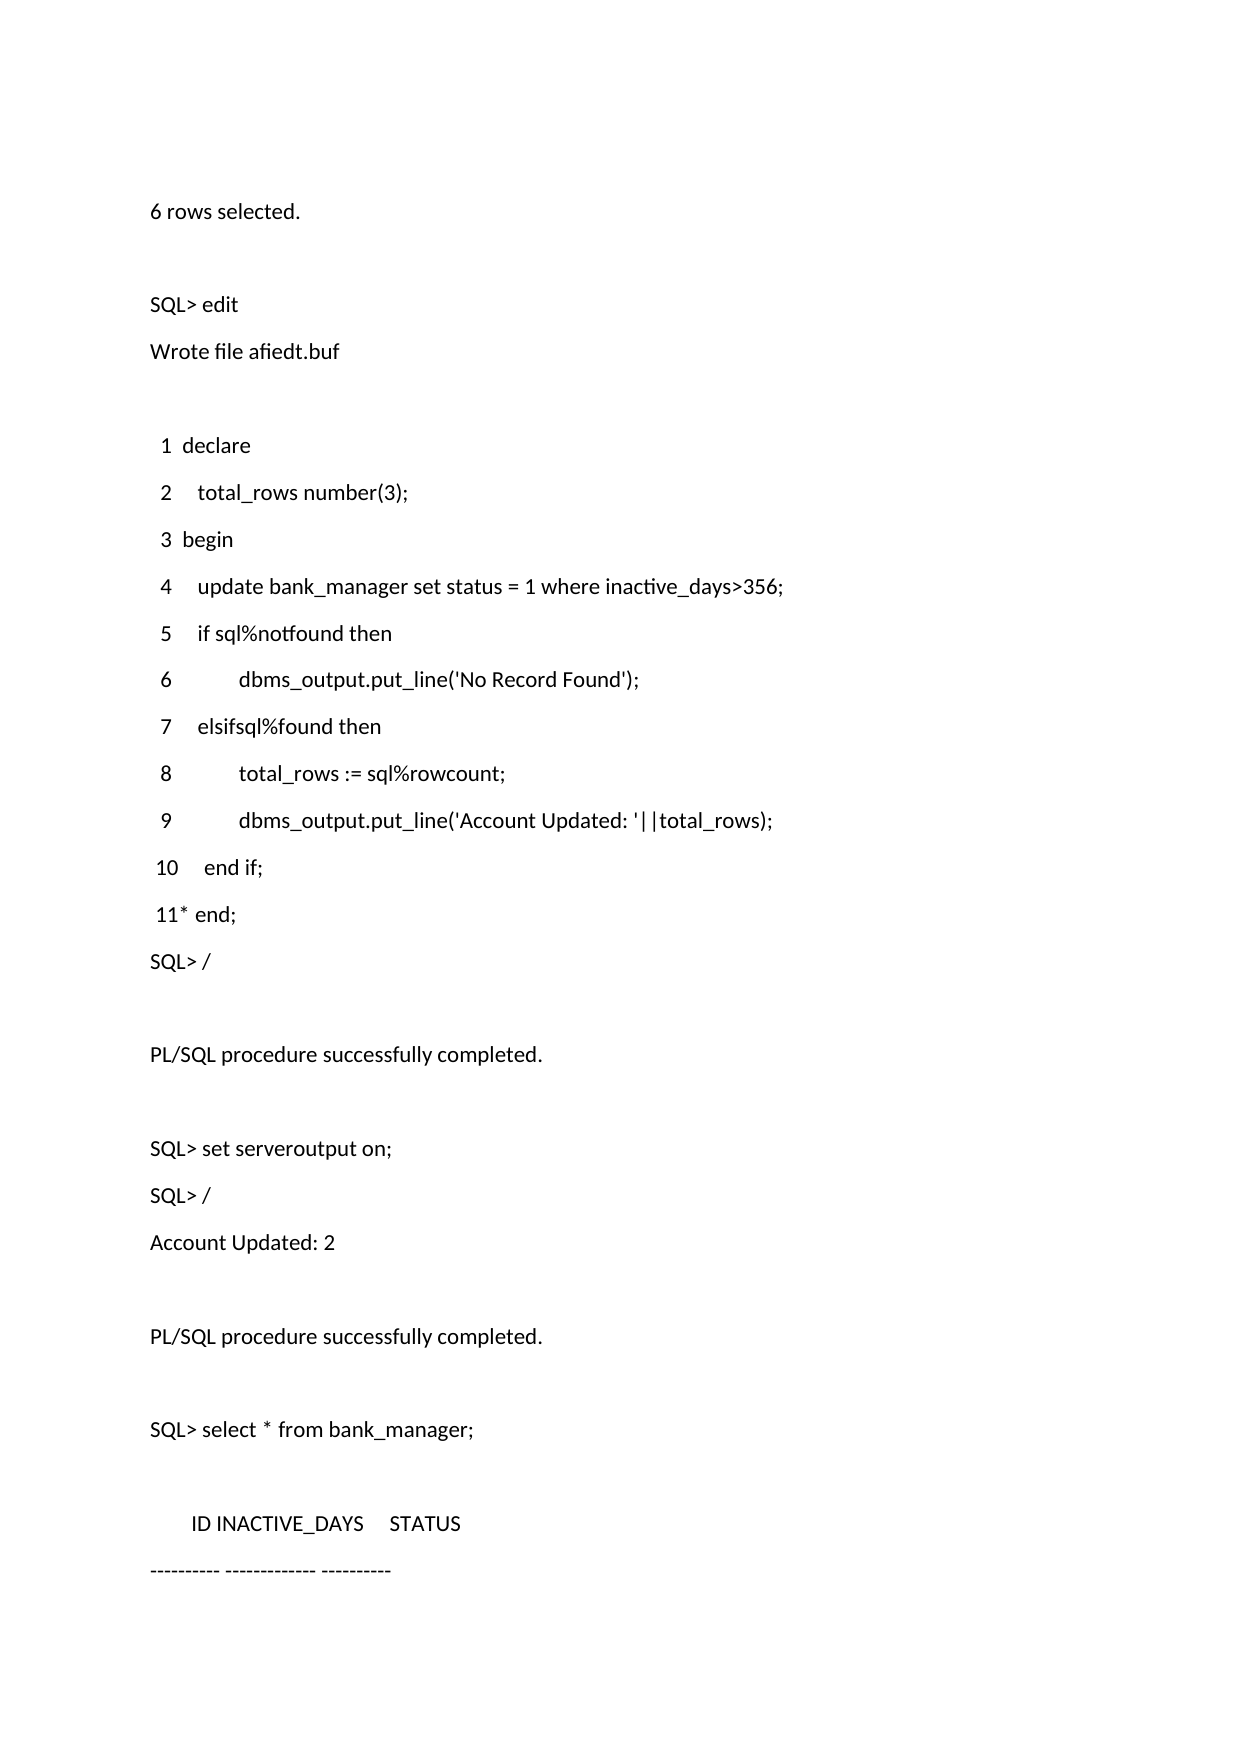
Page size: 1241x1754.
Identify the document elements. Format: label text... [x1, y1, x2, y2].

text Account Updated: 2 [150, 1228, 1090, 1256]
text SQL> select * from bank_manager; [150, 1416, 1090, 1444]
text 5 if sql%notfound then [150, 619, 1090, 647]
text 4 update bank_manager set status = 1 where inactive_days>356; [150, 572, 1090, 600]
text 10 end if; [150, 853, 1090, 881]
text 1 declare [150, 431, 1090, 459]
text 2 total_rows number(3); [150, 478, 1090, 506]
text SQL> edit [150, 291, 1090, 319]
text ID INACTIVE_DAYS STATUS [150, 1509, 1090, 1537]
text SQL> set serveroutput on; [150, 1134, 1090, 1162]
text 11* end; [150, 900, 1090, 928]
text PL/SQL procedure successfully completed. [150, 1041, 1090, 1069]
text 7 elsifsql%found then [150, 712, 1090, 741]
text SQL> / [150, 1181, 1090, 1209]
text 6 dbms_output.put_line('No Record Found'); [150, 666, 1090, 694]
text PL/SQL procedure successfully completed. [150, 1322, 1090, 1350]
text SQL> / [150, 947, 1090, 975]
text Wrote file afiedt.buf [150, 337, 1090, 366]
text ---------- ------------- ---------- [150, 1556, 1090, 1584]
text 8 total_rows := sql%rowcount; [150, 759, 1090, 787]
text 6 rows selected. [150, 197, 1090, 225]
text 9 dbms_output.put_line('Account Updated: '||total_rows); [150, 806, 1090, 834]
text 3 begin [150, 525, 1090, 553]
